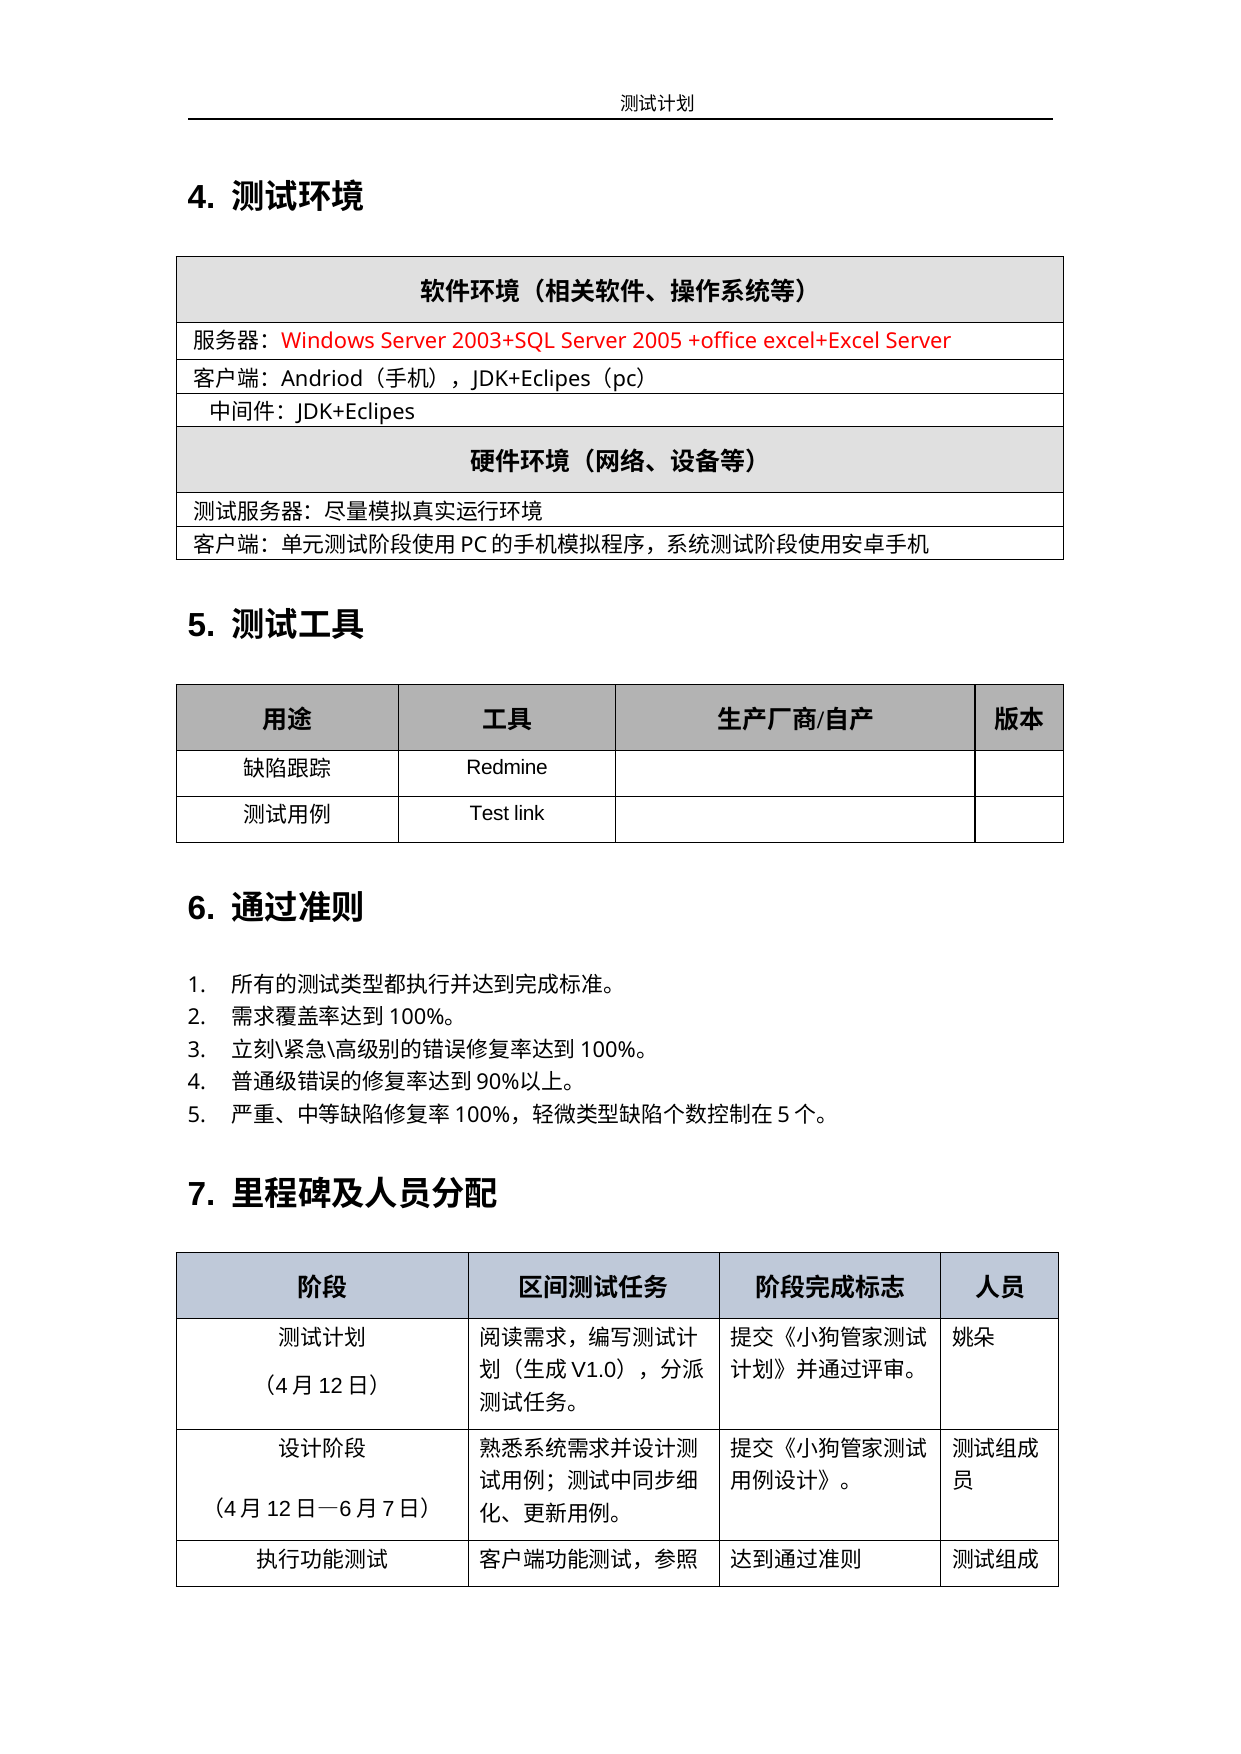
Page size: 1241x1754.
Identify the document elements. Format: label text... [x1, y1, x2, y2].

table_cell 测试组成员 [941, 1541, 1058, 1586]
table_header 版本 [976, 685, 1063, 750]
table_cell 姚朵 [941, 1319, 1058, 1429]
table_cell [616, 797, 974, 842]
list 立刻\紧急\高级别的错误修复率达到100%。 [187, 1031, 1053, 1064]
list 需求覆盖率达到100%。 [187, 999, 1053, 1031]
table_cell [976, 751, 1063, 796]
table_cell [469, 1541, 719, 1586]
table_cell 阅读需求，编写测试计划（生成V1.0），分派测试任务。 [469, 1319, 719, 1429]
table_header 软件环境（相关软件、操作系统等） [177, 257, 1063, 322]
subtitle 测试环境 [187, 162, 1053, 227]
table_header 人员 [941, 1253, 1058, 1318]
subtitle 通过准则 [187, 872, 1053, 937]
table_cell 测试用例 [177, 797, 398, 842]
table_header 工具 [399, 685, 615, 750]
table_cell 达到通过准则 [720, 1541, 940, 1586]
table_cell 中间件：JDK+Eclipes [177, 394, 1063, 426]
list 所有的测试类型都执行并达到完成标准。 [187, 966, 1053, 999]
subtitle 里程碑及人员分配 [187, 1158, 1053, 1223]
table_cell 测试计划 （4月12日） [177, 1319, 468, 1429]
table_cell [976, 797, 1063, 842]
table_cell 服务器：Windows Server 2003+SQL Server 2005 +office excel+Excel Server [177, 323, 1063, 359]
table_cell Test link [399, 797, 615, 842]
table_cell 缺陷跟踪 [177, 751, 398, 796]
table_cell 提交《小狗管家测试用例设计》。 [720, 1430, 940, 1540]
table_header 用途 [177, 685, 398, 750]
table_cell 测试服务器：尽量模拟真实运行环境 [177, 493, 1063, 526]
table_cell 客户端：单元测试阶段使用PC的手机模拟程序，系统测试阶段使用安卓手机 [177, 527, 1063, 559]
table_cell 测试组成员 [941, 1430, 1058, 1540]
table_cell 熟悉系统需求并设计测试用例；测试中同步细化、更新用例。 [469, 1430, 719, 1540]
table_header 阶段完成标志 [720, 1253, 940, 1318]
table_header 生产厂商/自产 [616, 685, 974, 750]
table_cell 执行功能测试 （6月7日—*月**日） [177, 1541, 468, 1586]
table_cell 提交《小狗管家测试计划》并通过评审。 [720, 1319, 940, 1429]
table_header 阶段 [177, 1253, 468, 1318]
list 严重、中等缺陷修复率100%，轻微类型缺陷个数控制在5个。 [187, 1096, 1053, 1129]
table_cell 设计阶段 （4月12日—6月7日） [177, 1430, 468, 1540]
table_header 区间测试任务 [469, 1253, 719, 1318]
table_cell 客户端：Andriod（手机），JDK+Eclipes（pc） [177, 360, 1063, 393]
list 普通级错误的修复率达到90%以上。 [187, 1064, 1053, 1096]
subtitle 测试工具 [187, 589, 1053, 654]
table_cell Redmine [399, 751, 615, 796]
table_cell [616, 751, 974, 796]
table_cell 硬件环境（网络、设备等） [177, 427, 1063, 492]
